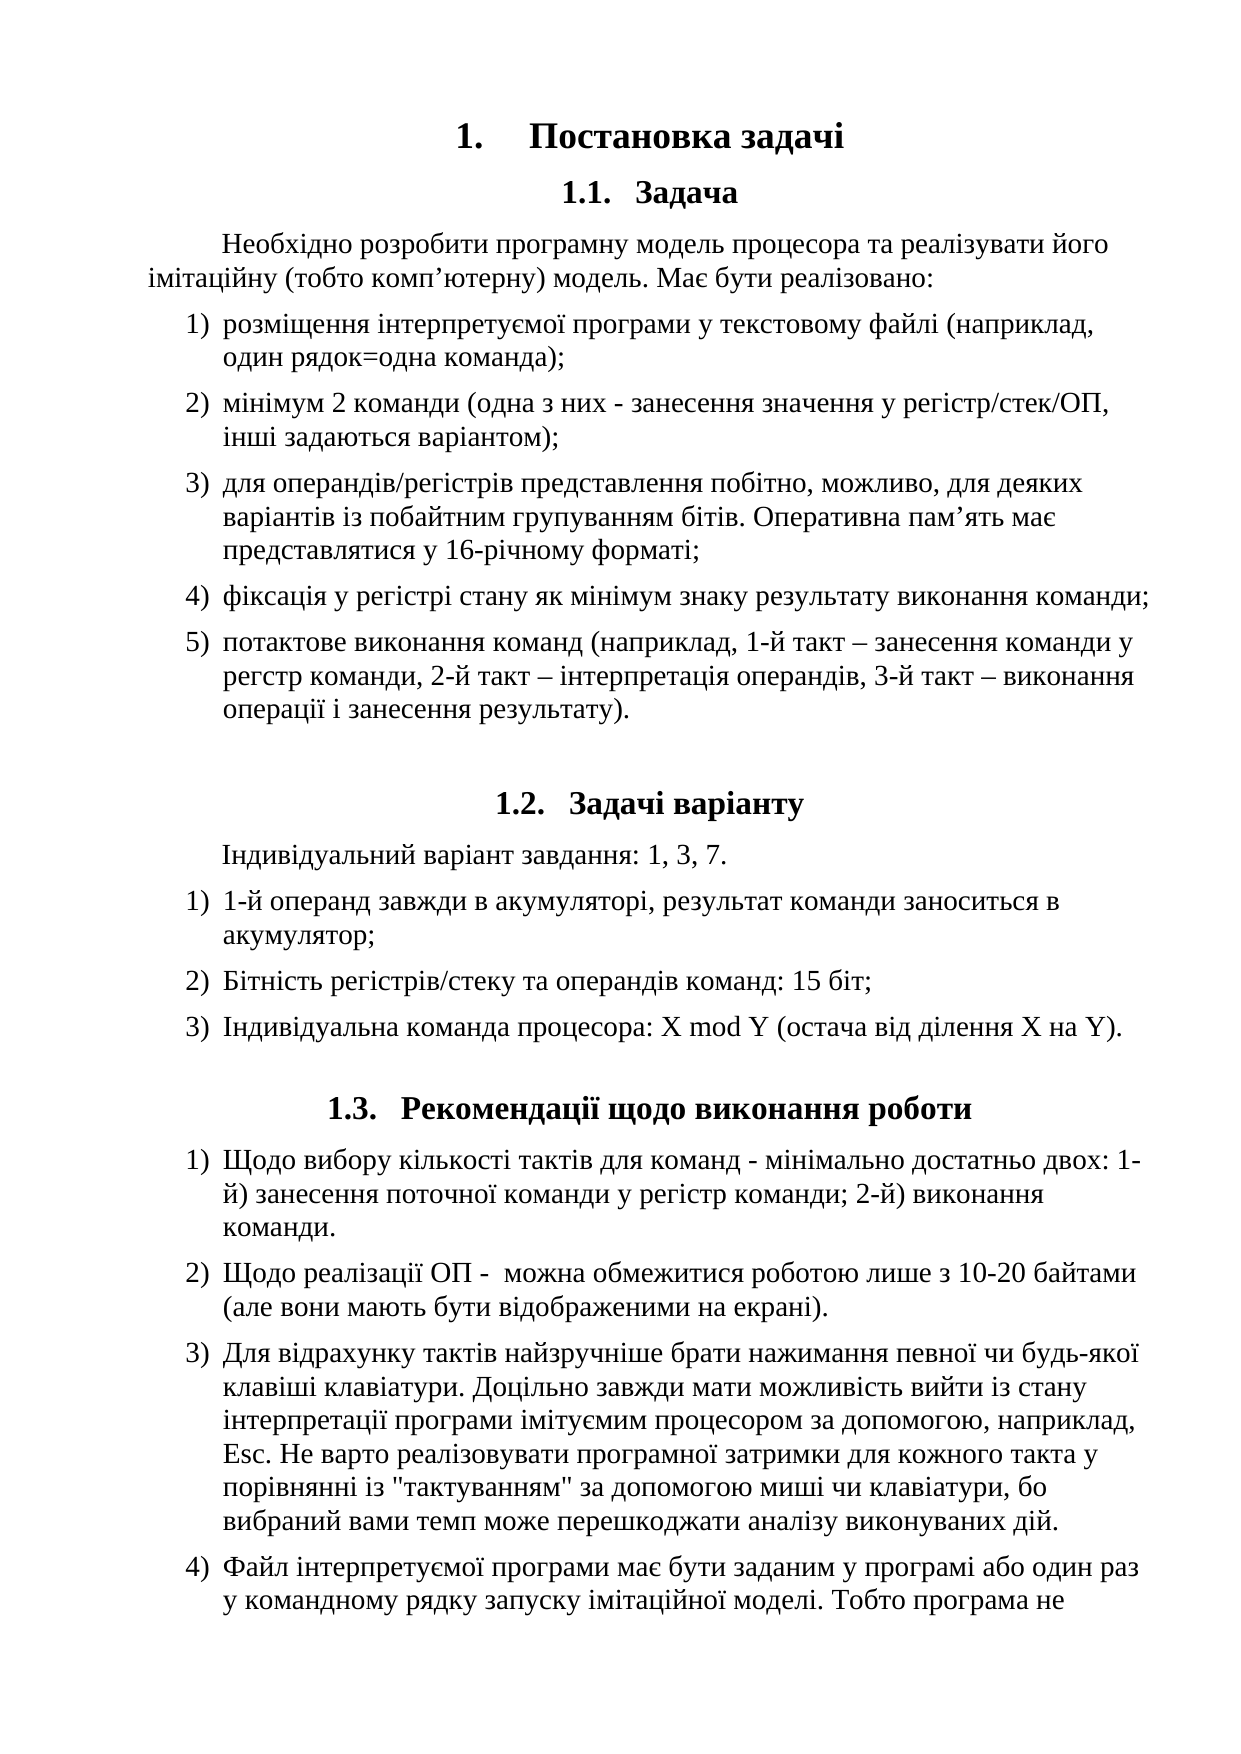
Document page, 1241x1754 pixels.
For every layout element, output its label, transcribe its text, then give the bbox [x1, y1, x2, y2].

list 1-й операнд завжди в акумуляторі, результат команди заноситься в акумулятор; [185, 883, 1152, 951]
text Необхідно розробити програмну модель процесора та реалізувати його імітаційну (тобто комп’ютерну) модель. Має бути реалізовано: [148, 226, 1152, 293]
list фіксація у регістрі стану як мінімум знаку результату виконання команди; [185, 578, 1152, 612]
list Щодо вибору кількості тактів для команд - мінімально достатньо двох: 1-й) занесення поточної команди у регістр команди; 2-й) виконання команди. [185, 1142, 1152, 1243]
list Щодо реалізації ОП - можна обмежитися роботою лише з 10-20 байтами (але вони мають бути відображеними на екрані). [185, 1256, 1152, 1323]
subtitle Задачі варіанту [148, 783, 1152, 822]
list Бітність регістрів/стеку та операндів команд: 15 біт; [185, 963, 1152, 997]
subtitle Задача [148, 173, 1152, 211]
list Індивідуальна команда процесора: X mod Y (остача від ділення X на Y). [185, 1009, 1152, 1043]
text Індивідуальний варіант завдання: 1, 3, 7. [148, 837, 1152, 871]
list розміщення інтерпретуємої програми у текстовому файлі (наприклад, один рядок=одна команда); [185, 306, 1152, 373]
list мінімум 2 команди (одна з них - занесення значення у регістр/стек/ОП, інші задаються варіантом); [185, 386, 1152, 453]
list потактове виконання команд (наприклад, 1-й такт – занесення команди у регстр команди, 2-й такт – інтерпретація операндів, 3-й такт – виконання операції і занесення результату). [185, 624, 1152, 725]
list для операндів/регістрів представлення побітно, можливо, для деяких варіантів із побайтним групуванням бітів. Оперативна пам’ять має представлятися у 16-річному форматі; [185, 465, 1152, 566]
subtitle Рекомендації щодо виконання роботи [148, 1089, 1152, 1127]
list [185, 1549, 1152, 1616]
subtitle Постановка задачі [148, 113, 1152, 157]
list Для відрахунку тактів найзручніше брати нажимання певної чи будь-якої клавіші клавіатури. Доцільно завжди мати можливість вийти із стану інтерпретації програми імітуємим процесором за допомогою, наприклад, Esc. Не варто реалізовувати програмної затримки для кожного такта у порівнянні із "тактуванням" за допомогою миші чи клавіатури, бо вибраний вами темп може перешкоджати аналізу виконуваних дій. [185, 1335, 1152, 1536]
